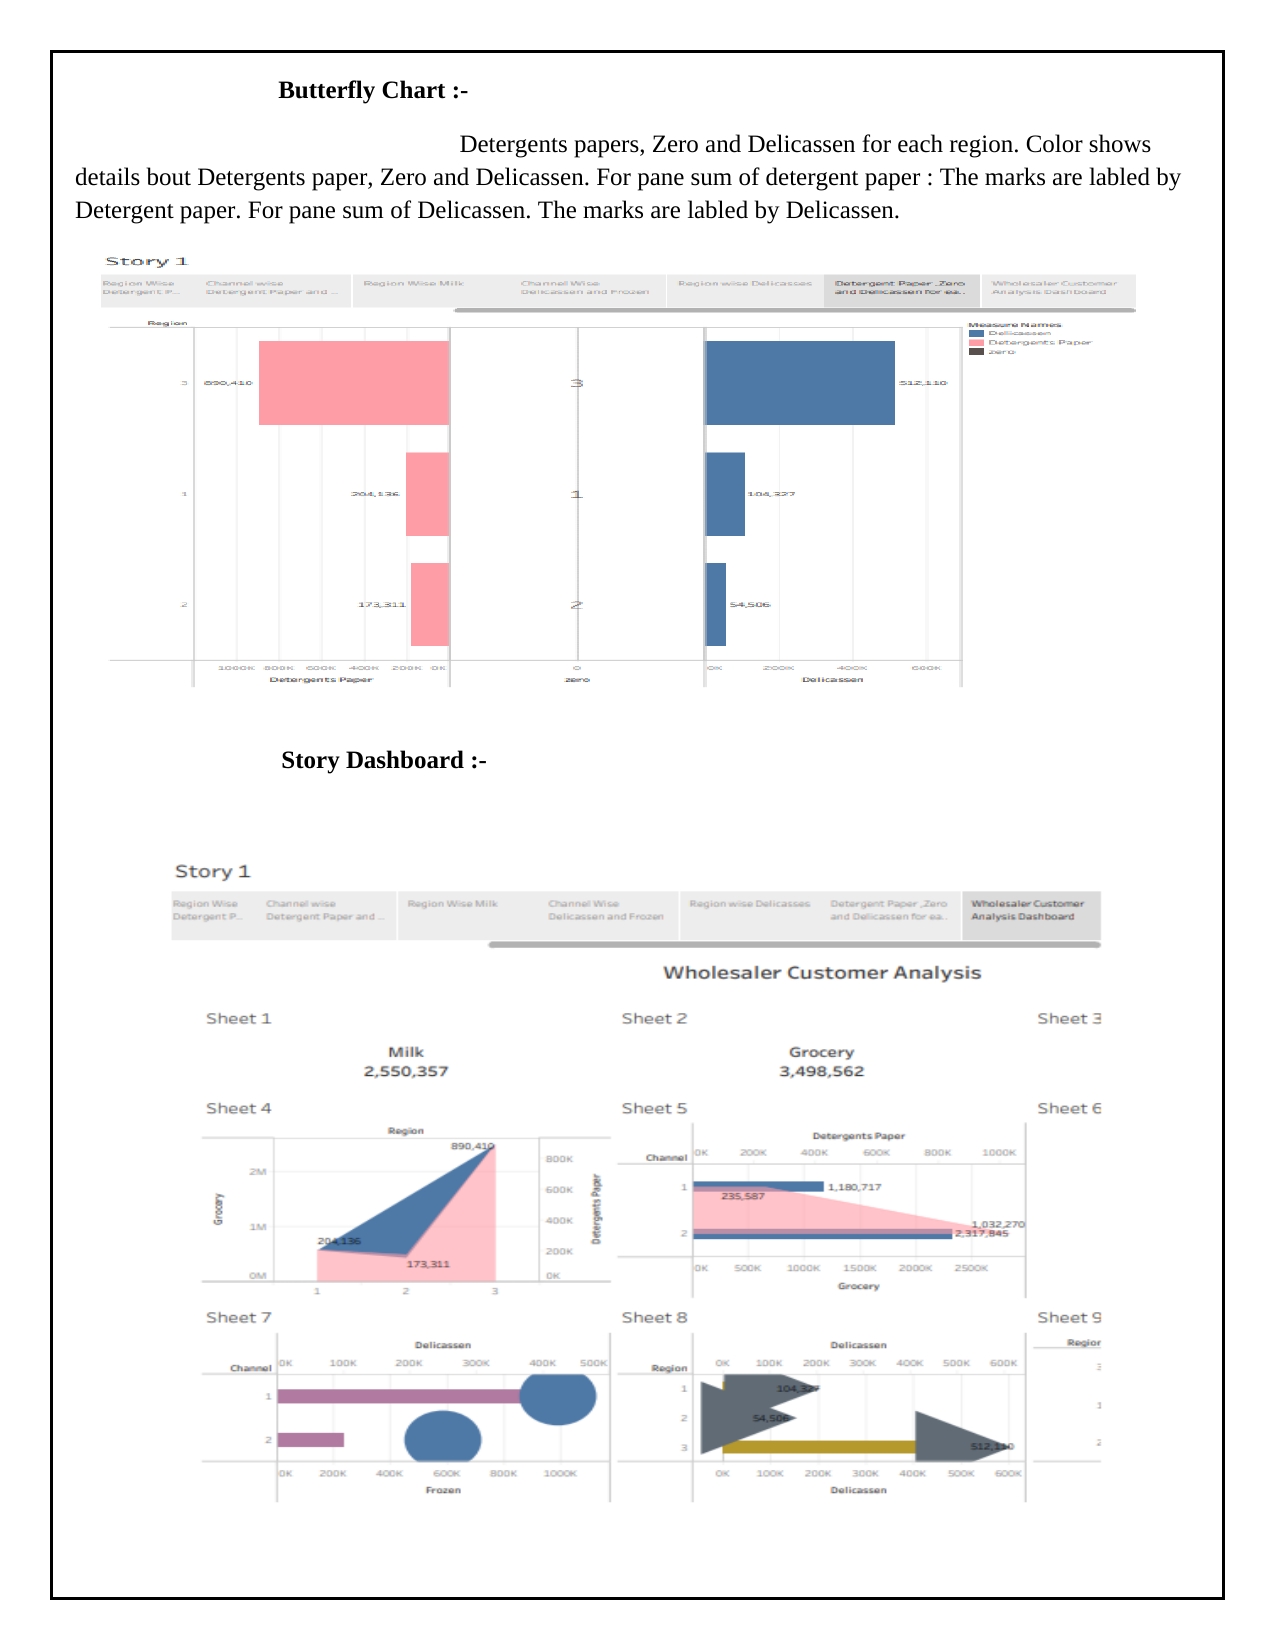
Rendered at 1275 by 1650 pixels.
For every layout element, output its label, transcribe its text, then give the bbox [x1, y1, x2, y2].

picture [75, 248, 1163, 721]
text Story Dashboard :- [75, 746, 1200, 774]
text Detergents papers, Zero and Delicassen for each region. Color shows details bout Detergents paper, Zero and Delicassen. For pane sum of detergent paper : The marks are labled by Detergent paper. For pane sum of Delicassen. The marks are labled by Delicassen. [75, 129, 1200, 224]
picture [123, 853, 1152, 1537]
text Butterfly Chart :- [75, 75, 1200, 104]
